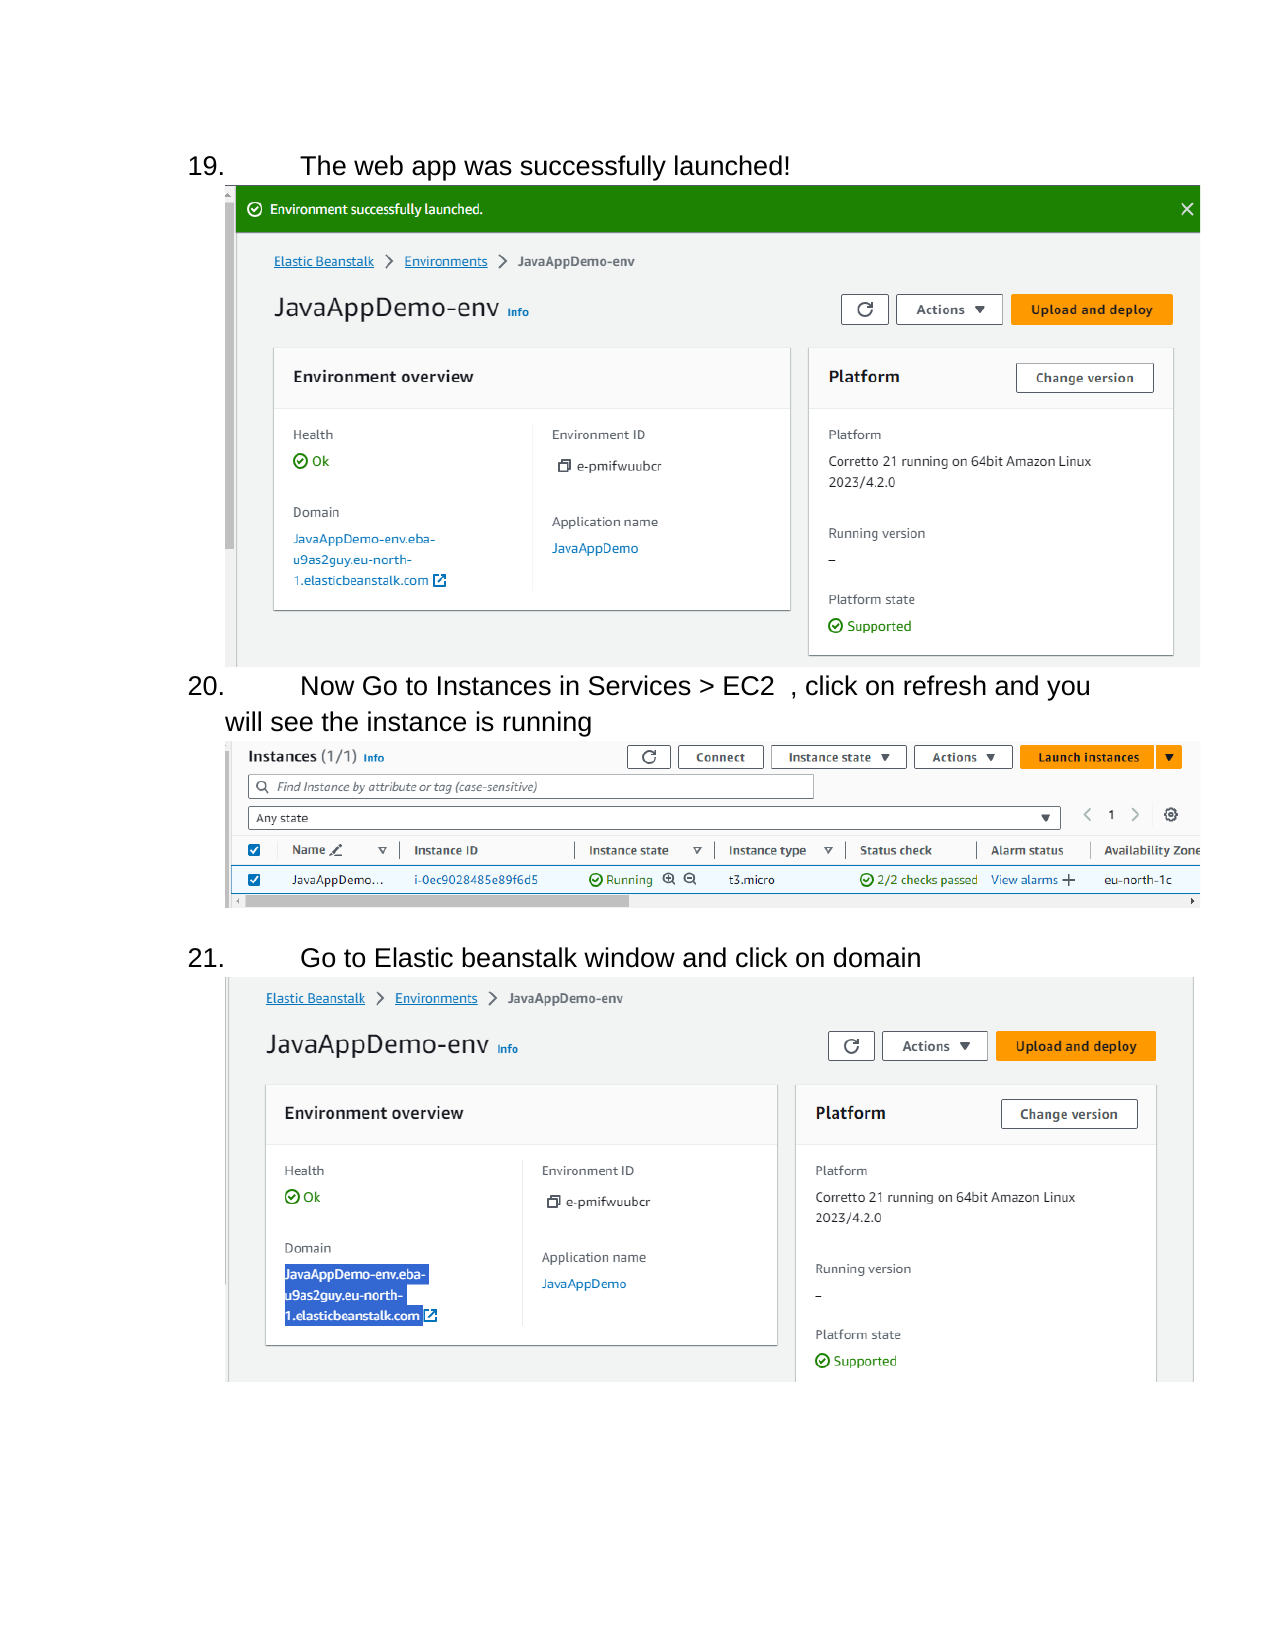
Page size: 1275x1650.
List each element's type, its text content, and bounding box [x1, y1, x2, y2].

picture [225, 977, 1200, 1382]
picture [225, 185, 1200, 667]
picture [225, 741, 1200, 908]
